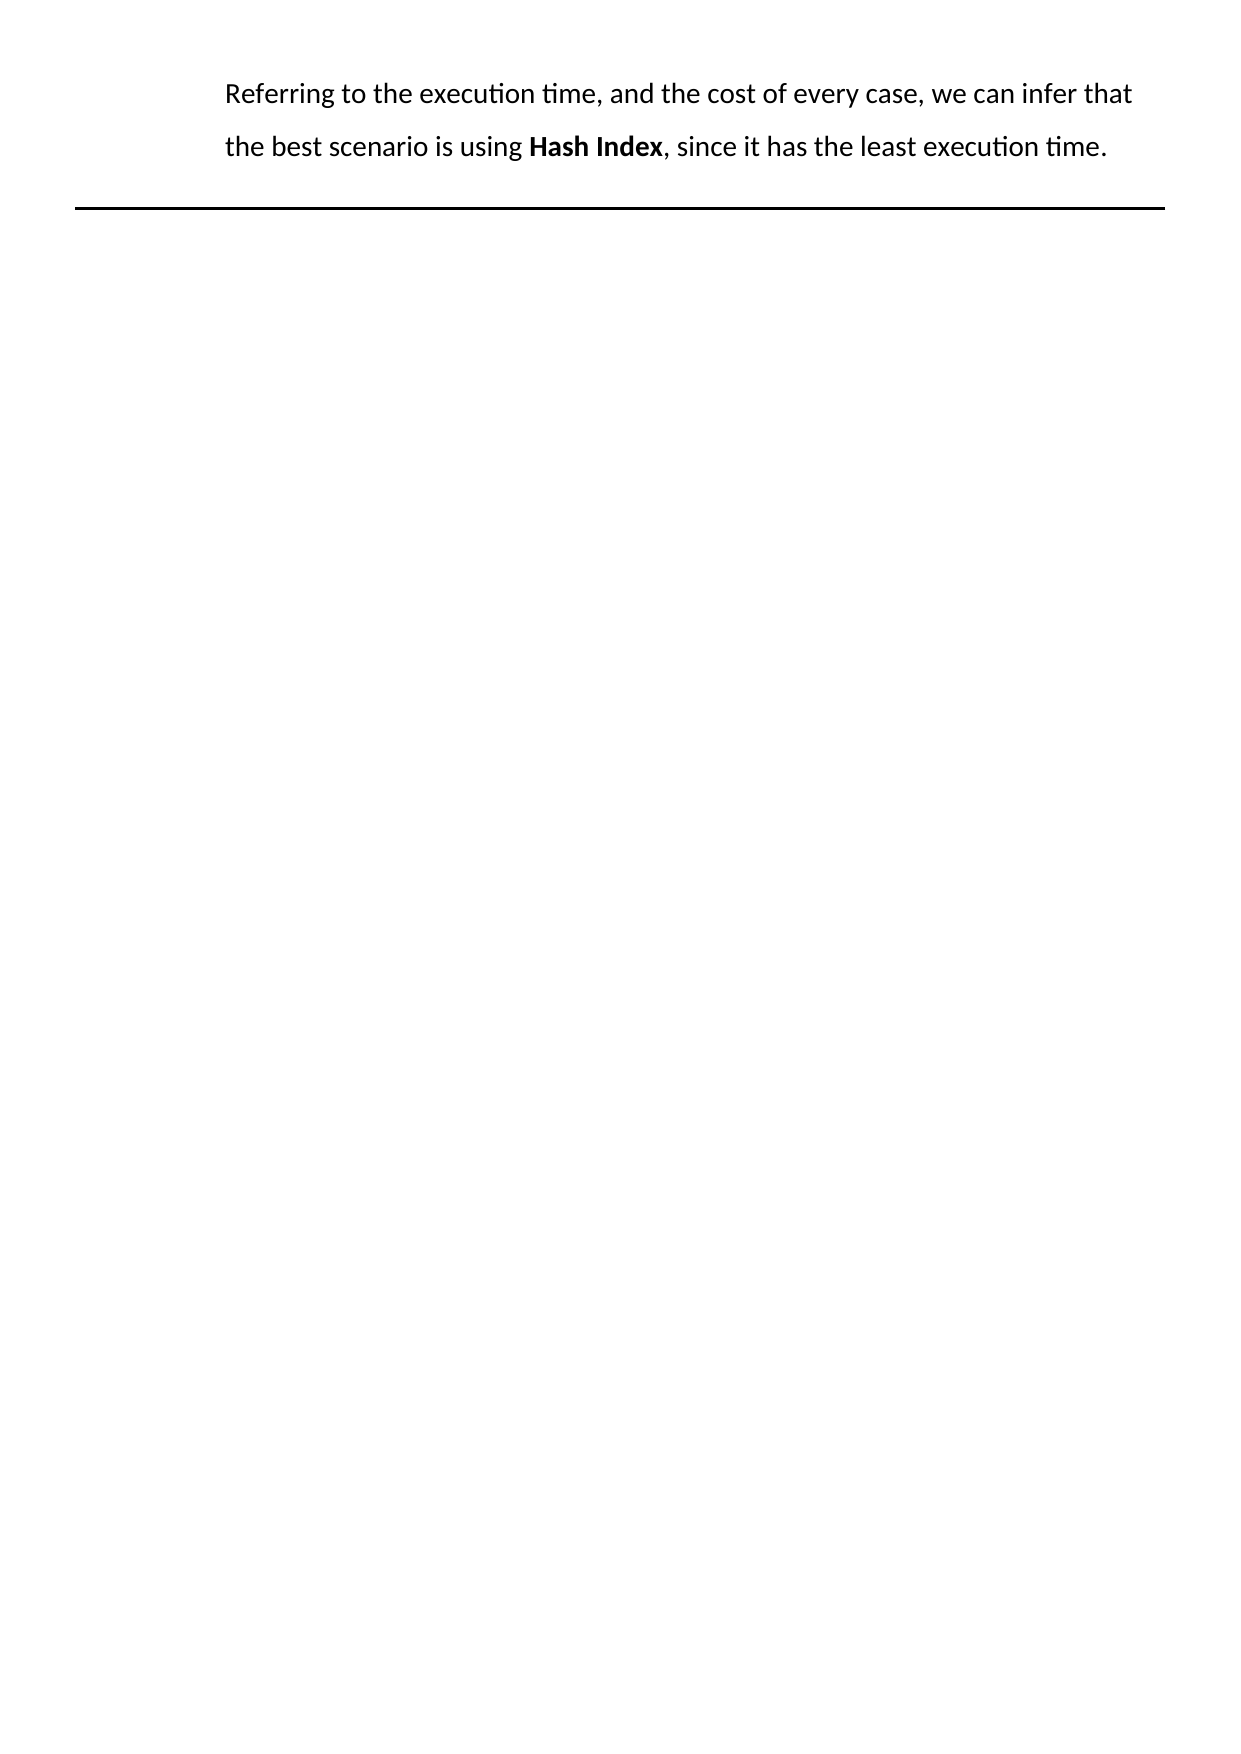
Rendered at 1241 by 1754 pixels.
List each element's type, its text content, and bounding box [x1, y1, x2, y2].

list Referring to the execution time, and the cost of every case, we can infer that the best scenario is using Hash Index, since it has the least execution time. [225, 75, 1165, 164]
